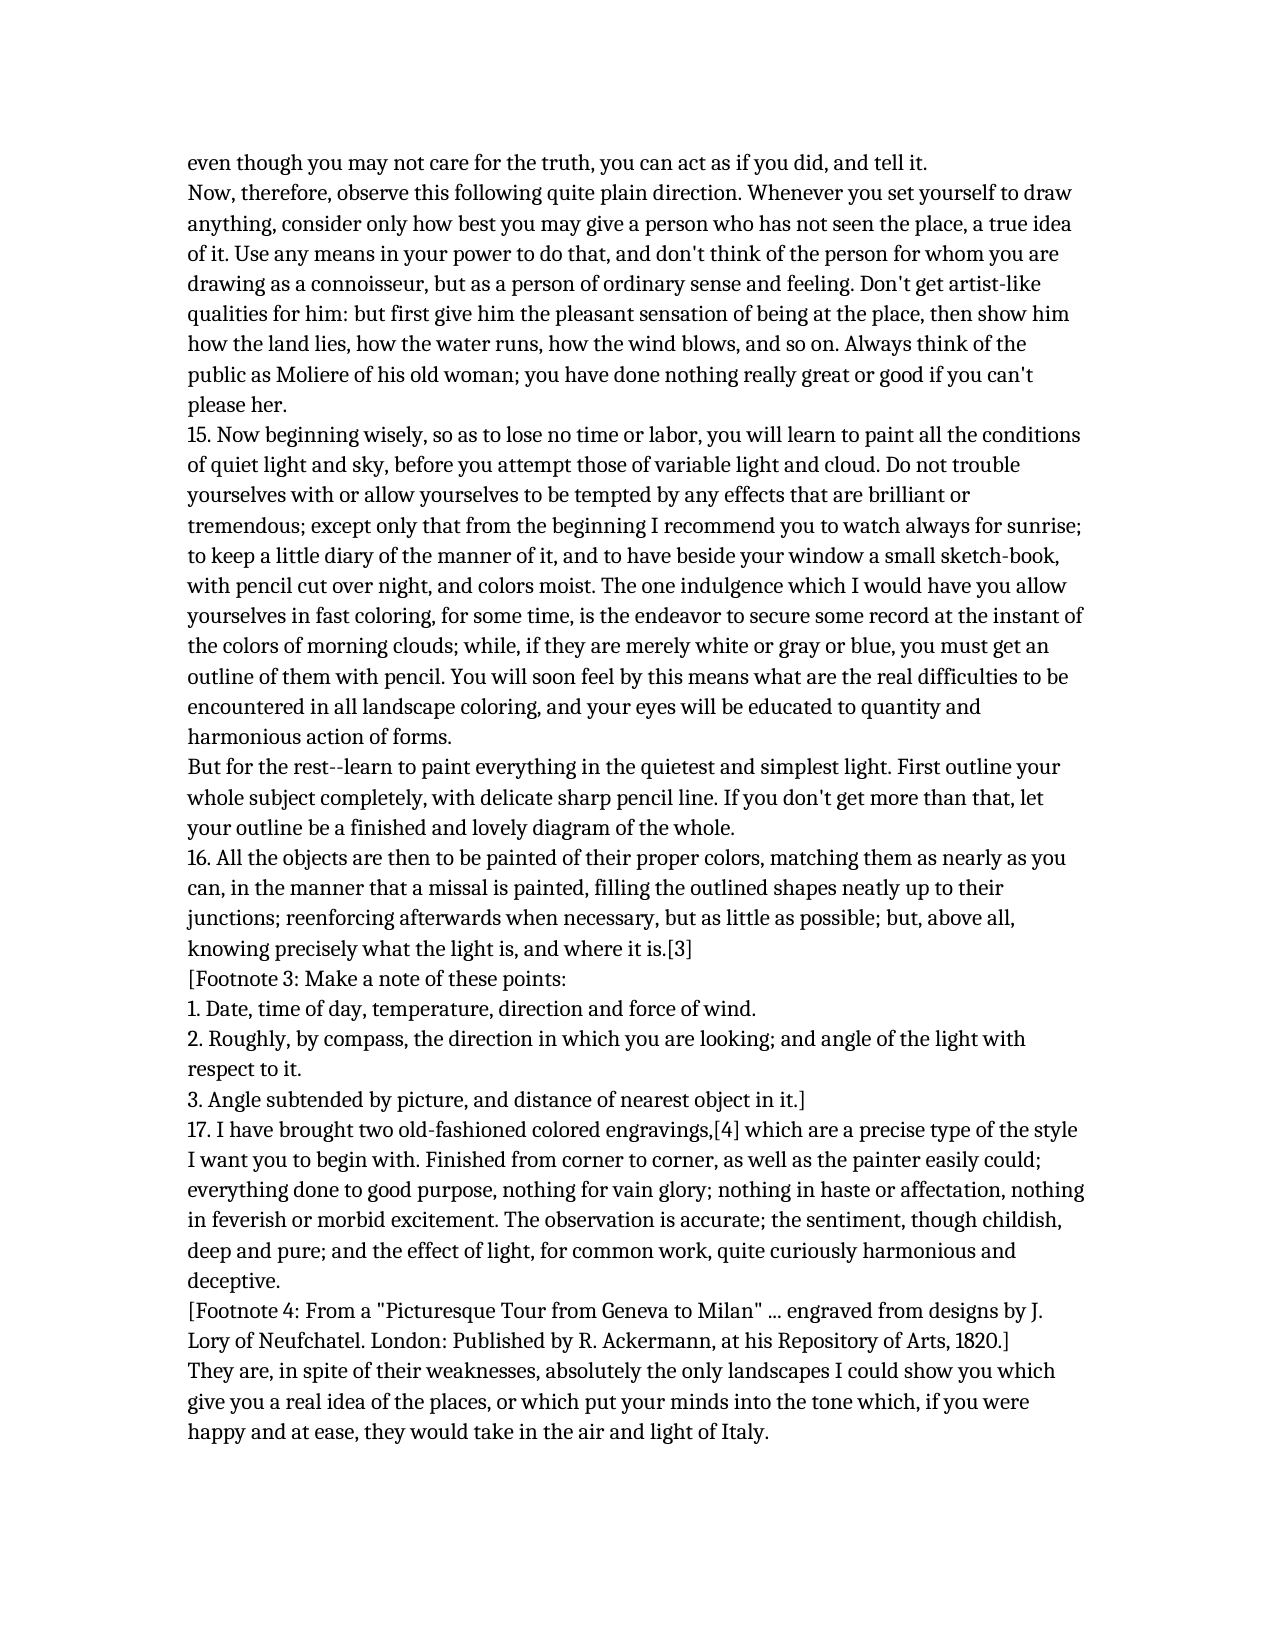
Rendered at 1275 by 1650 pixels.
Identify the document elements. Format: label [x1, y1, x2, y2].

text [187, 150, 1087, 1445]
